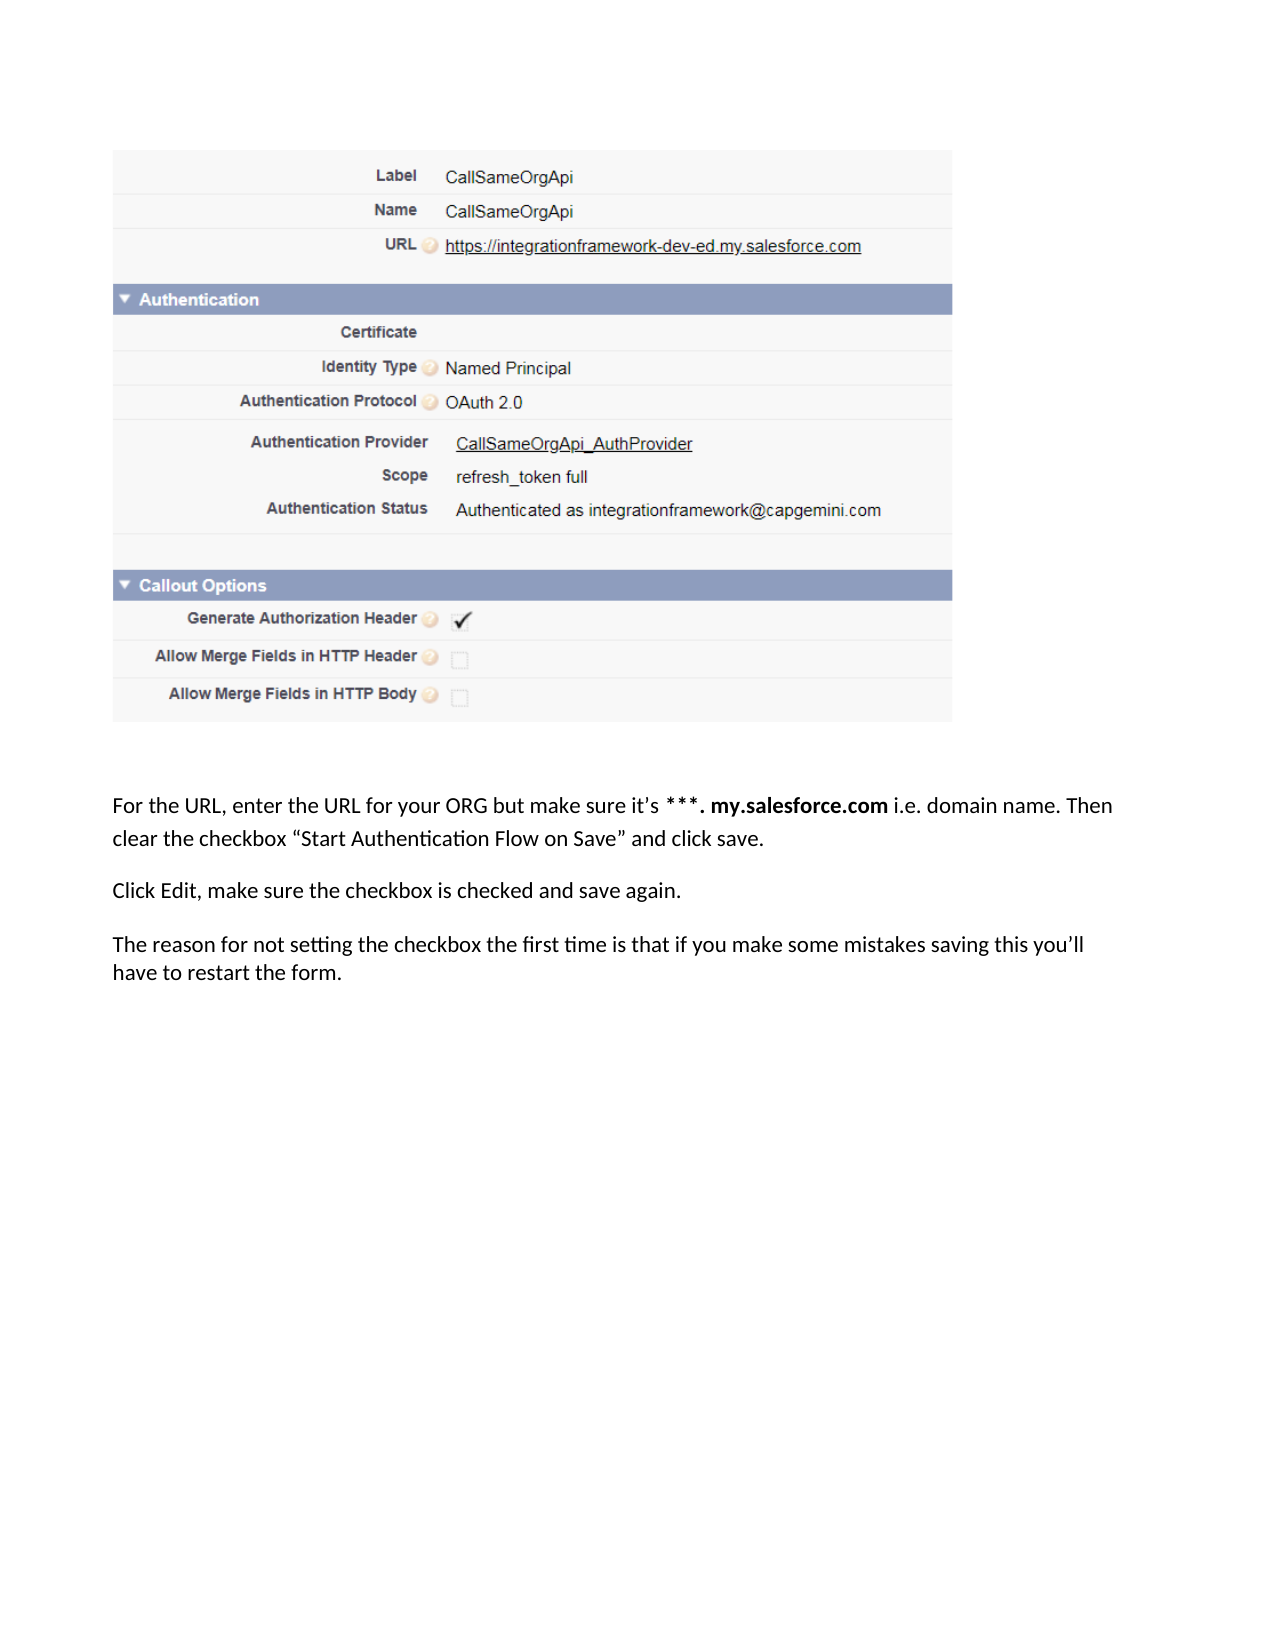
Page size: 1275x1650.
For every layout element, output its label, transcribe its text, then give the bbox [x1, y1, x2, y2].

picture [112, 150, 953, 722]
text For the URL, enter the URL for your ORG but make sure it’s ***. my.salesforce.com i.e. domain name. Then clear the checkbox “Start Authentication Flow on Save” and click save. [112, 791, 1125, 852]
list The reason for not setting the checkbox the first time is that if you make some mistakes saving this you’ll have to restart the form. [112, 930, 1125, 986]
text Click Edit, make sure the checkbox is checked and save again. [112, 877, 1125, 905]
